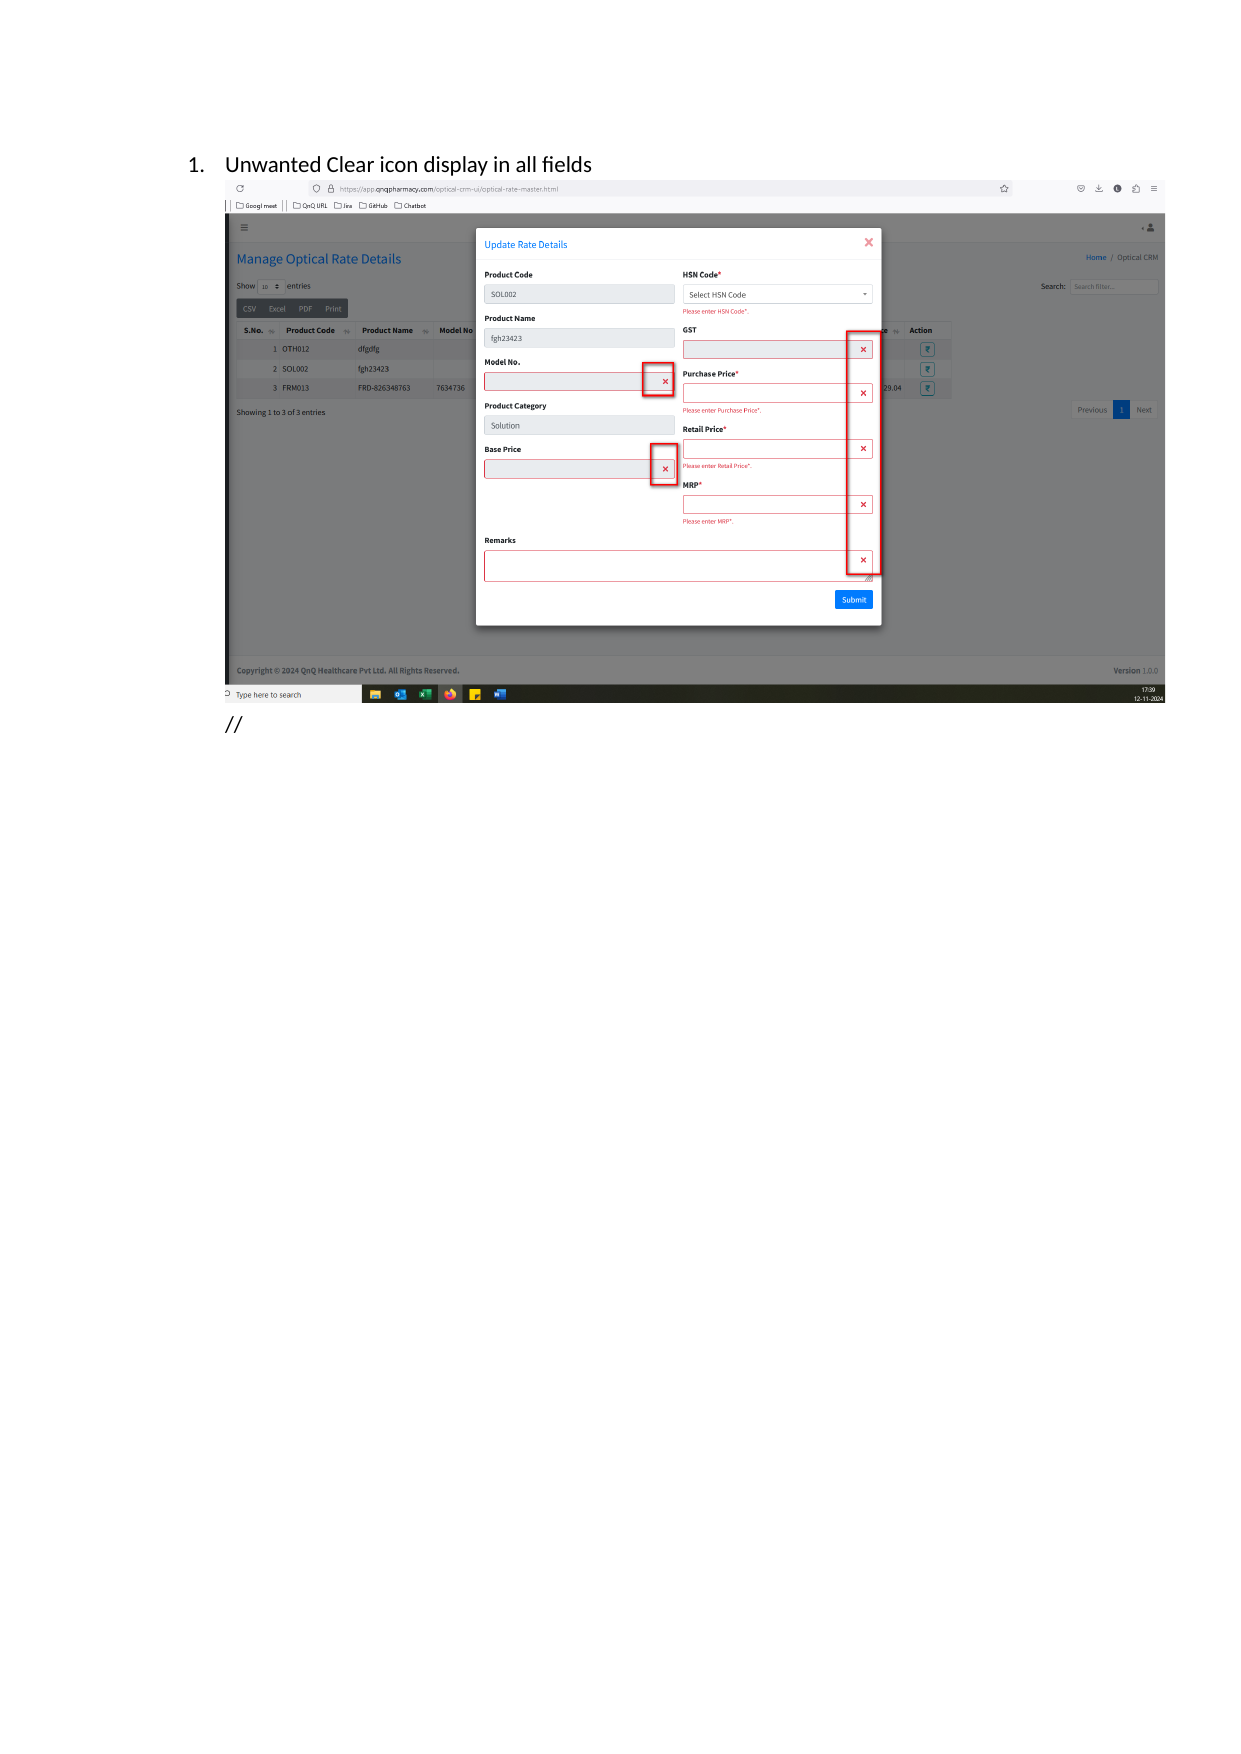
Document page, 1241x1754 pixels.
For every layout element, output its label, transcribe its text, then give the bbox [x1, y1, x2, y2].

picture [225, 180, 1166, 703]
